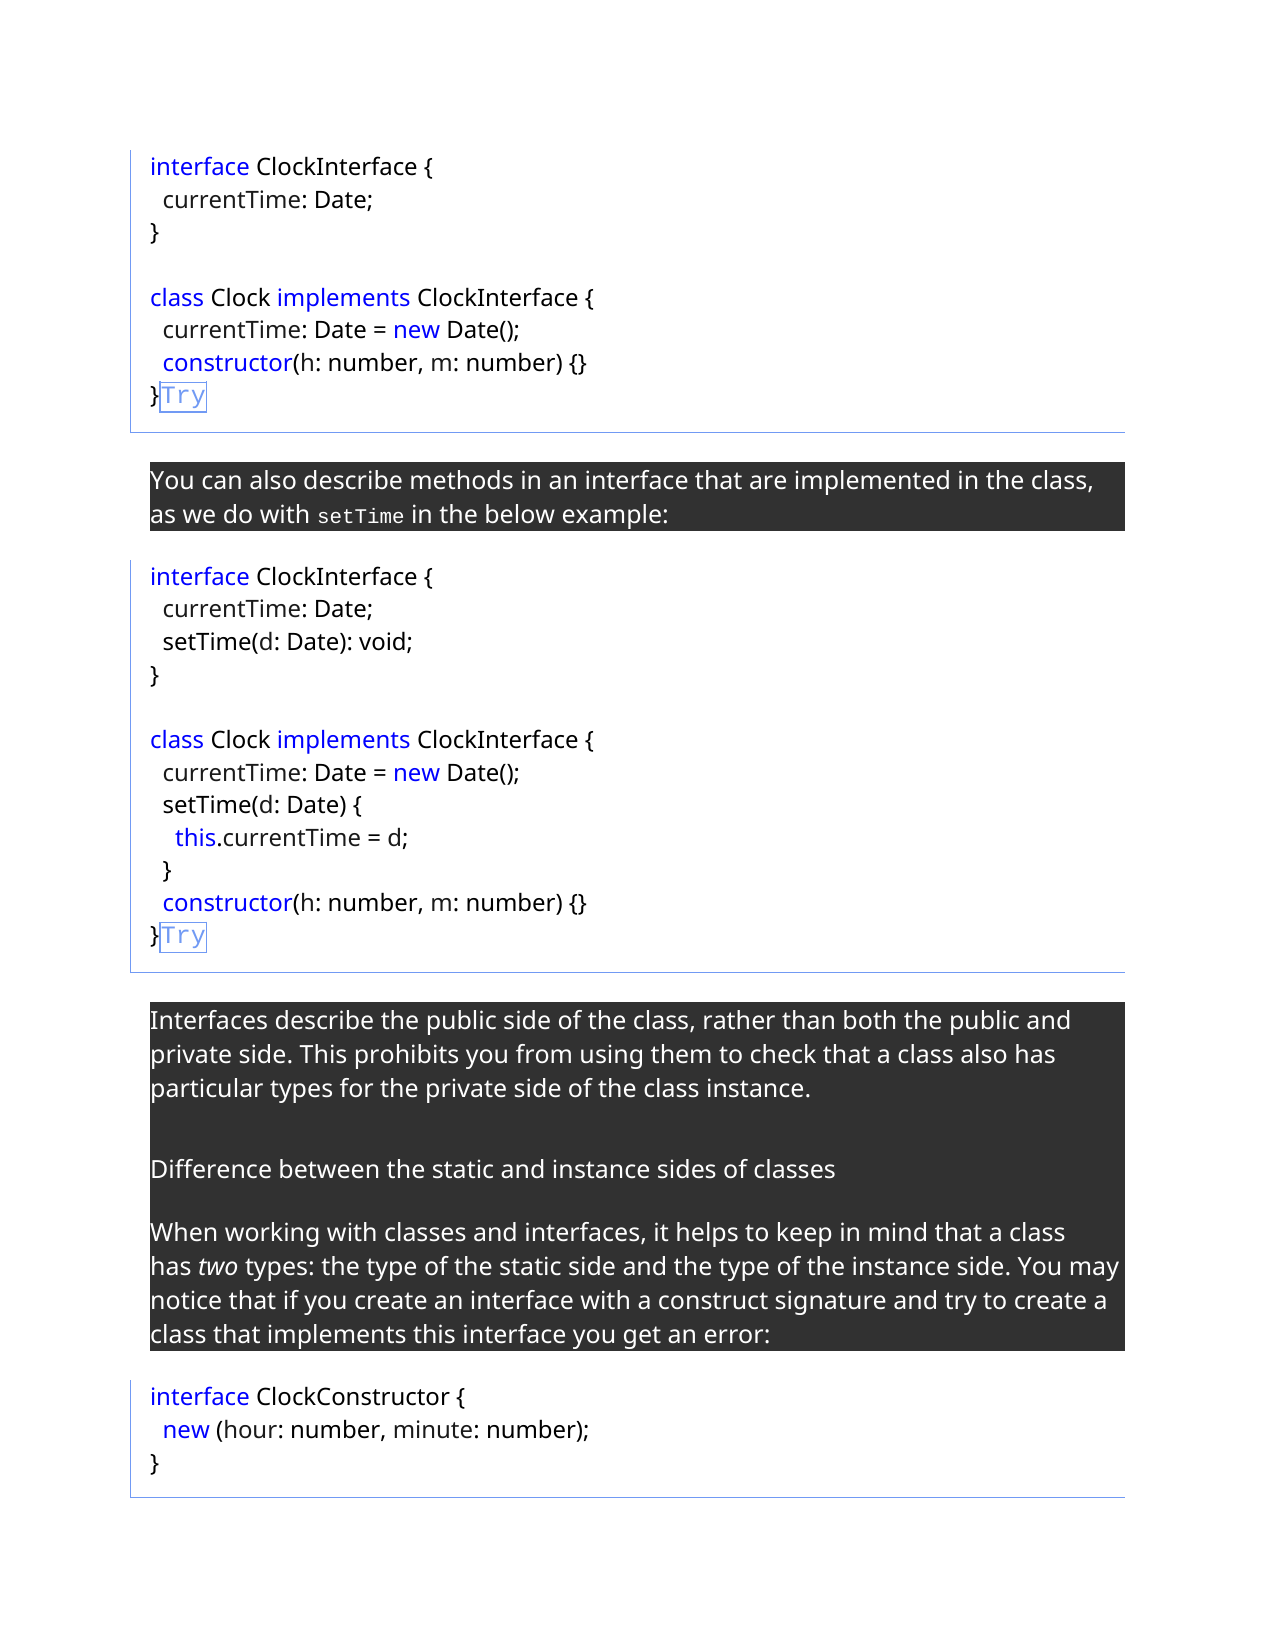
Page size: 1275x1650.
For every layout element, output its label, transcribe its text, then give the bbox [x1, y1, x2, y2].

text When working with classes and interfaces, it helps to keep in mind that a class has two types: the type of the static side and the type of the instance side. You may notice that if you create an interface with a construct signature and try to create a class that implements this interface you get an error: [150, 1215, 1125, 1351]
text new (hour: number, minute: number); [150, 1413, 1125, 1445]
text } [150, 215, 1125, 248]
text } [150, 853, 1125, 886]
text } [131, 1445, 1125, 1497]
text currentTime: Date; [150, 592, 1125, 625]
text interface ClockInterface { [150, 150, 1125, 183]
text } [150, 657, 1125, 690]
text Interfaces describe the public side of the class, rather than both the public and private side. This prohibits you from using them to check that a class also has particular types for the private side of the class instance. [150, 1002, 1125, 1105]
text }Try [131, 918, 1125, 972]
text currentTime: Date = new Date(); [150, 755, 1125, 788]
text }Try [131, 378, 1125, 432]
text setTime(d: Date) { [150, 788, 1125, 821]
text currentTime: Date = new Date(); [150, 313, 1125, 346]
text interface ClockConstructor { [131, 1380, 1125, 1413]
text interface ClockInterface { [131, 560, 1125, 592]
text class Clock implements ClockInterface { [150, 723, 1125, 755]
text class Clock implements ClockInterface { [150, 280, 1125, 313]
subtitle Difference between the static and instance sides of classes [150, 1152, 1125, 1186]
text constructor(h: number, m: number) {} [150, 346, 1125, 378]
text this.currentTime = d; [150, 821, 1125, 853]
text currentTime: Date; [150, 183, 1125, 215]
text You can also describe methods in an interface that are implemented in the class, as we do with setTime in the below example: [150, 462, 1125, 531]
text setTime(d: Date): void; [150, 625, 1125, 657]
text constructor(h: number, m: number) {} [150, 886, 1125, 918]
